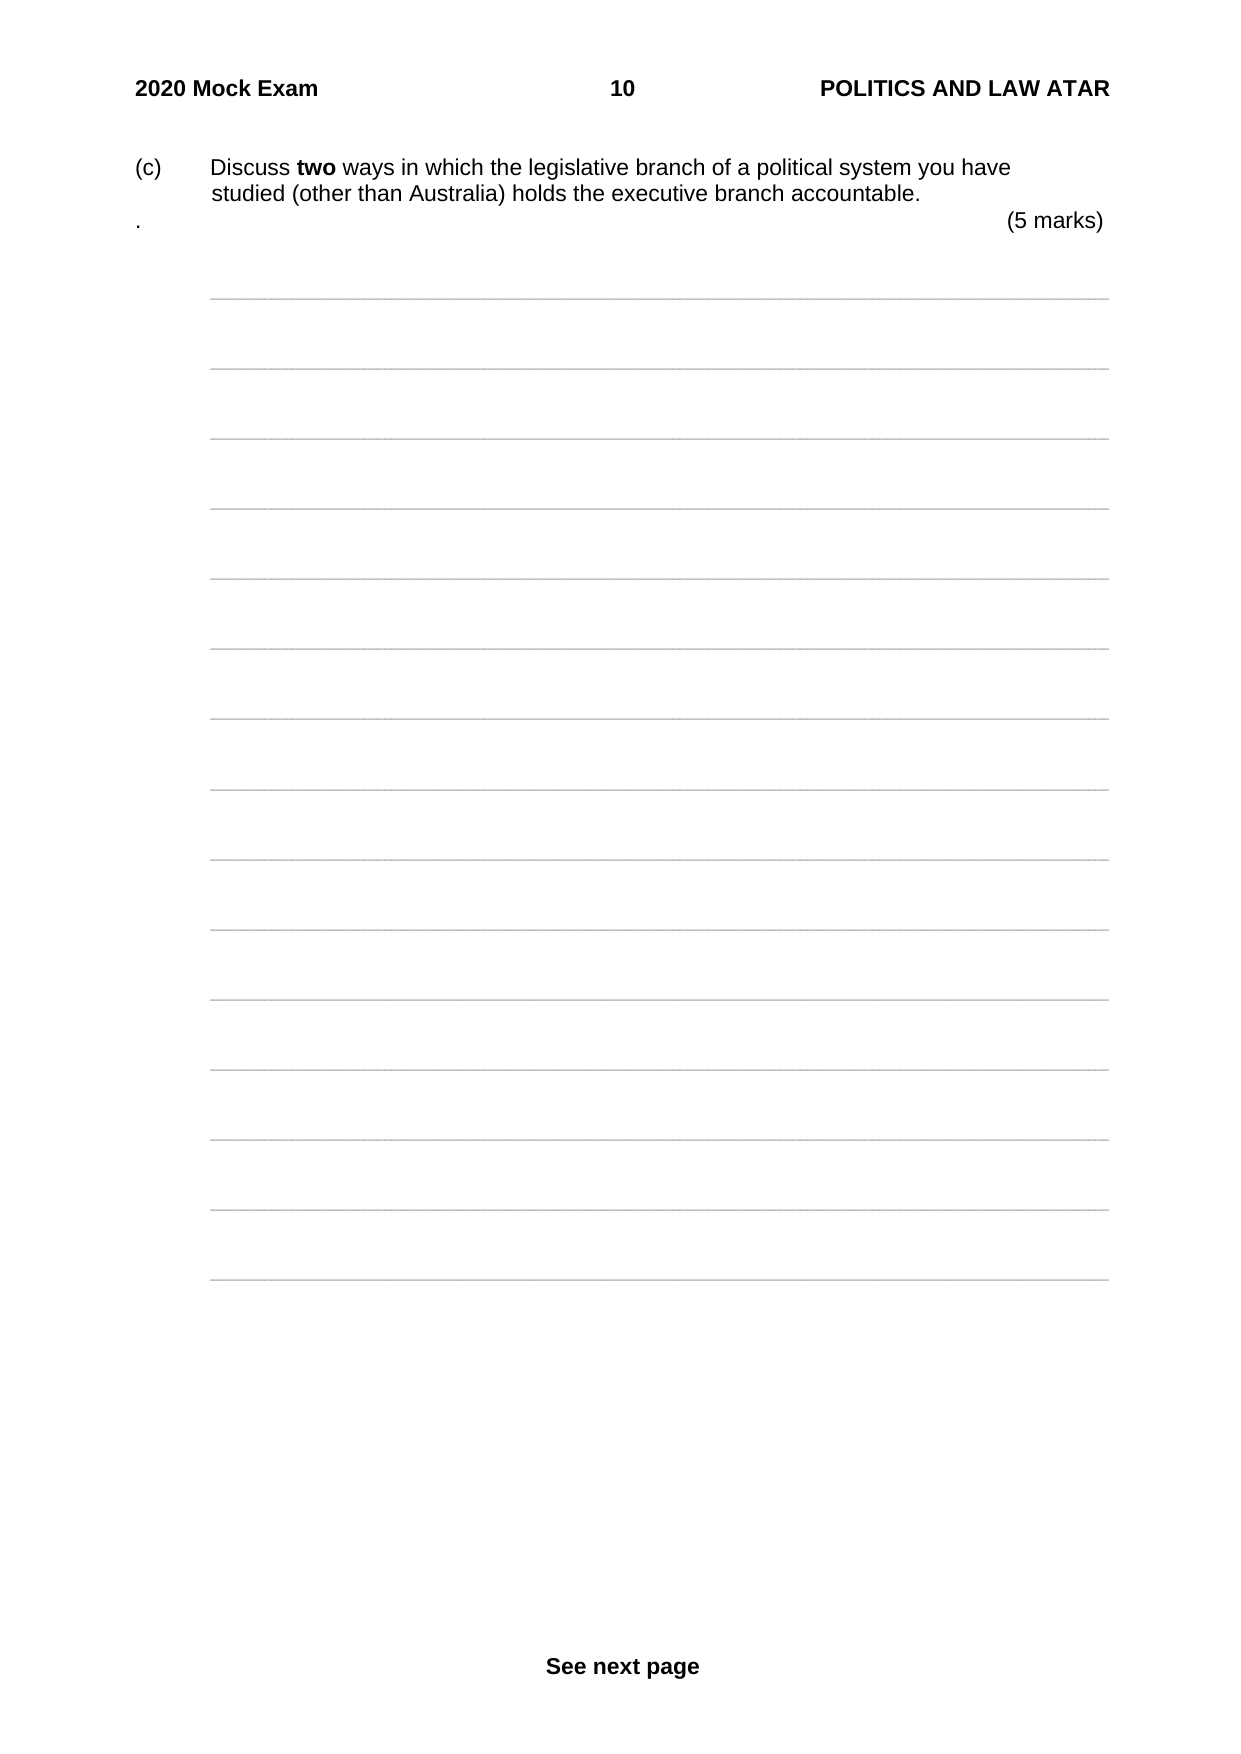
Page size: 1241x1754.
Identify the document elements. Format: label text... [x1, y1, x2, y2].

text (c) Discuss two ways in which the legislative branch of a political system you have [135, 154, 1105, 180]
text studied (other than Australia) holds the executive branch accountable. [135, 180, 1105, 207]
text . (5 marks) [135, 207, 1105, 233]
